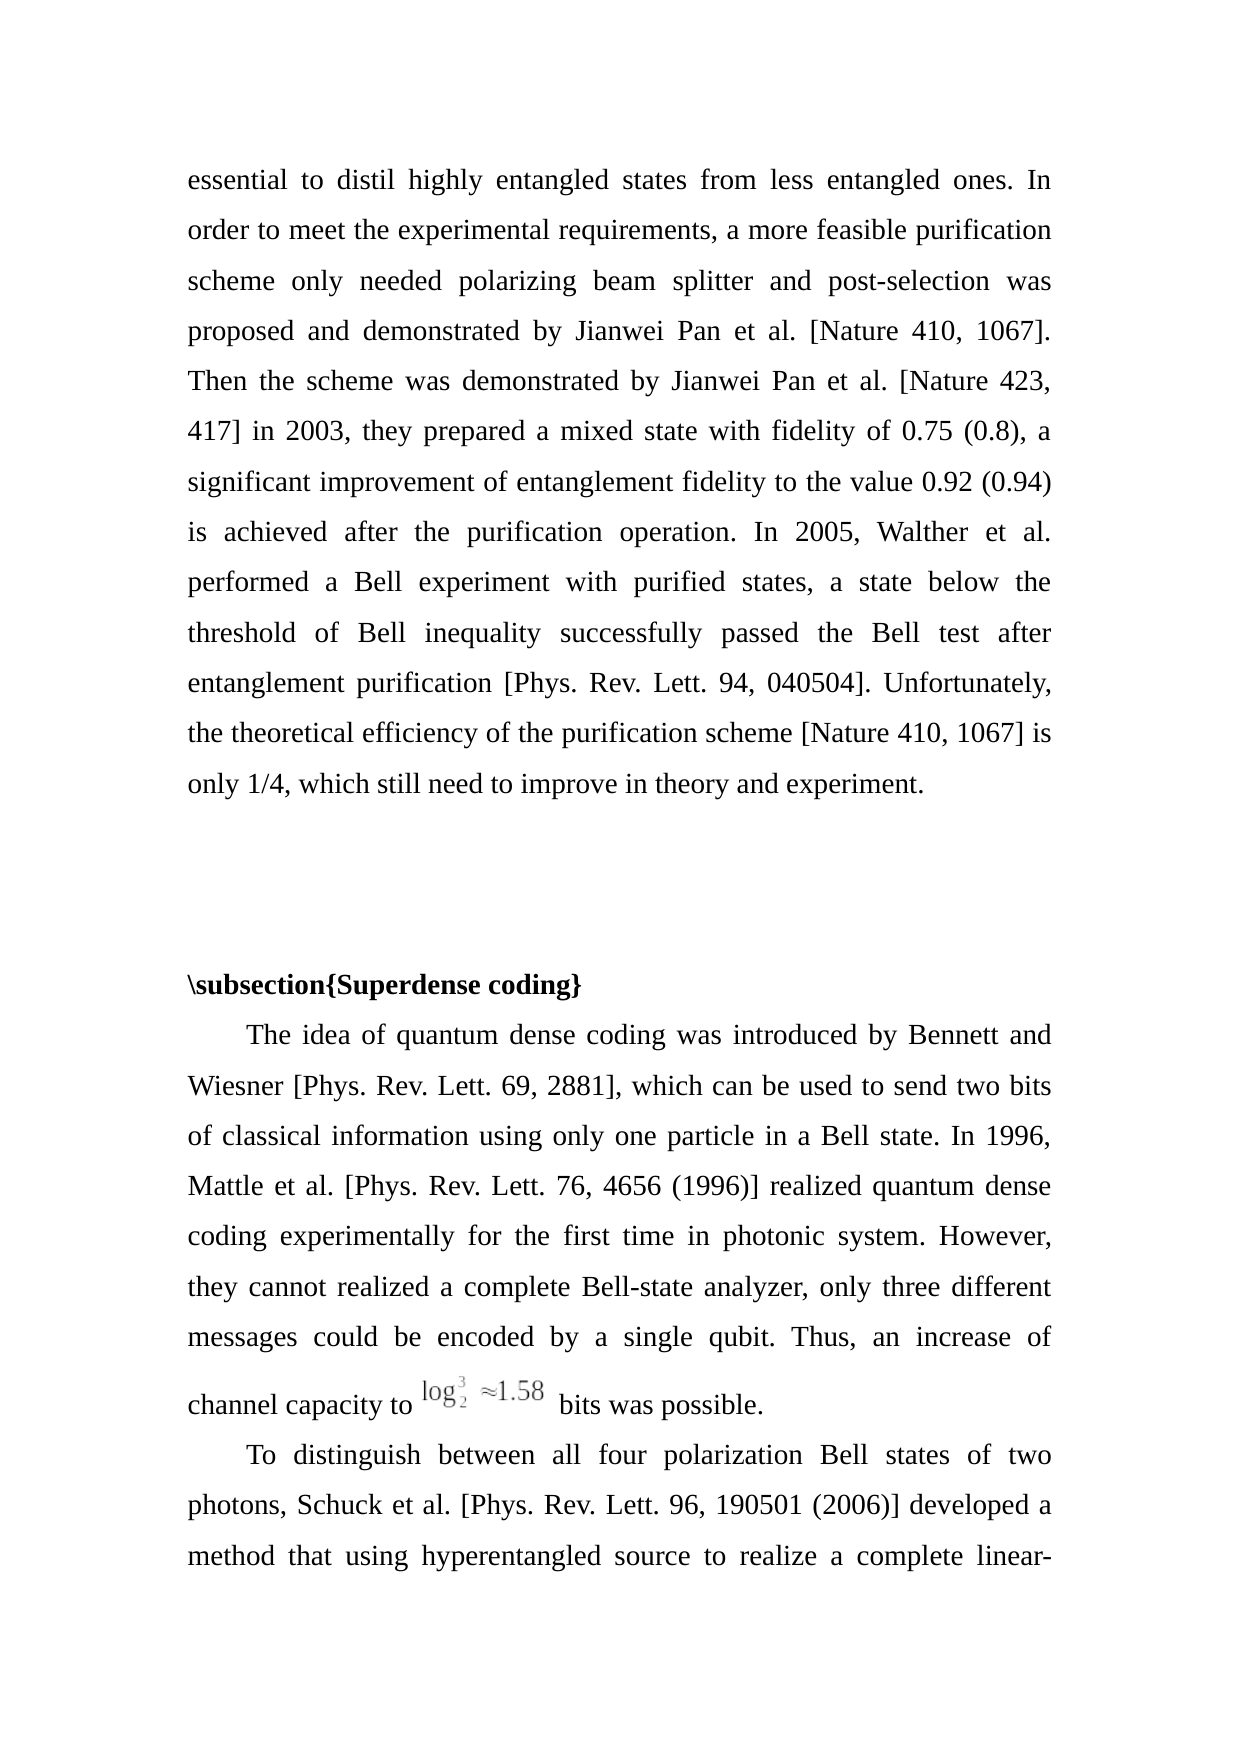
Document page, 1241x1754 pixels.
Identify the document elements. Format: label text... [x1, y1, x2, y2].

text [187, 1437, 1053, 1571]
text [187, 162, 1053, 799]
text The idea of quantum dense coding was introduced by Bennett and Wiesner [Phys. Rev. Lett. 69, 2881], which can be used to send two bits of classical information using only one particle in a Bell state. In 1996, Mattle et al. [Phys. Rev. Lett. 76, 4656 (1996)] realized quantum dense coding experimentally for the first time in photonic system. However, they cannot realized a complete Bell-state analyzer, only three different messages could be encoded by a single qubit. Thus, an increase of channel capacity to bits was possible. [187, 1017, 1053, 1420]
list Superdense coding [187, 967, 1053, 1001]
